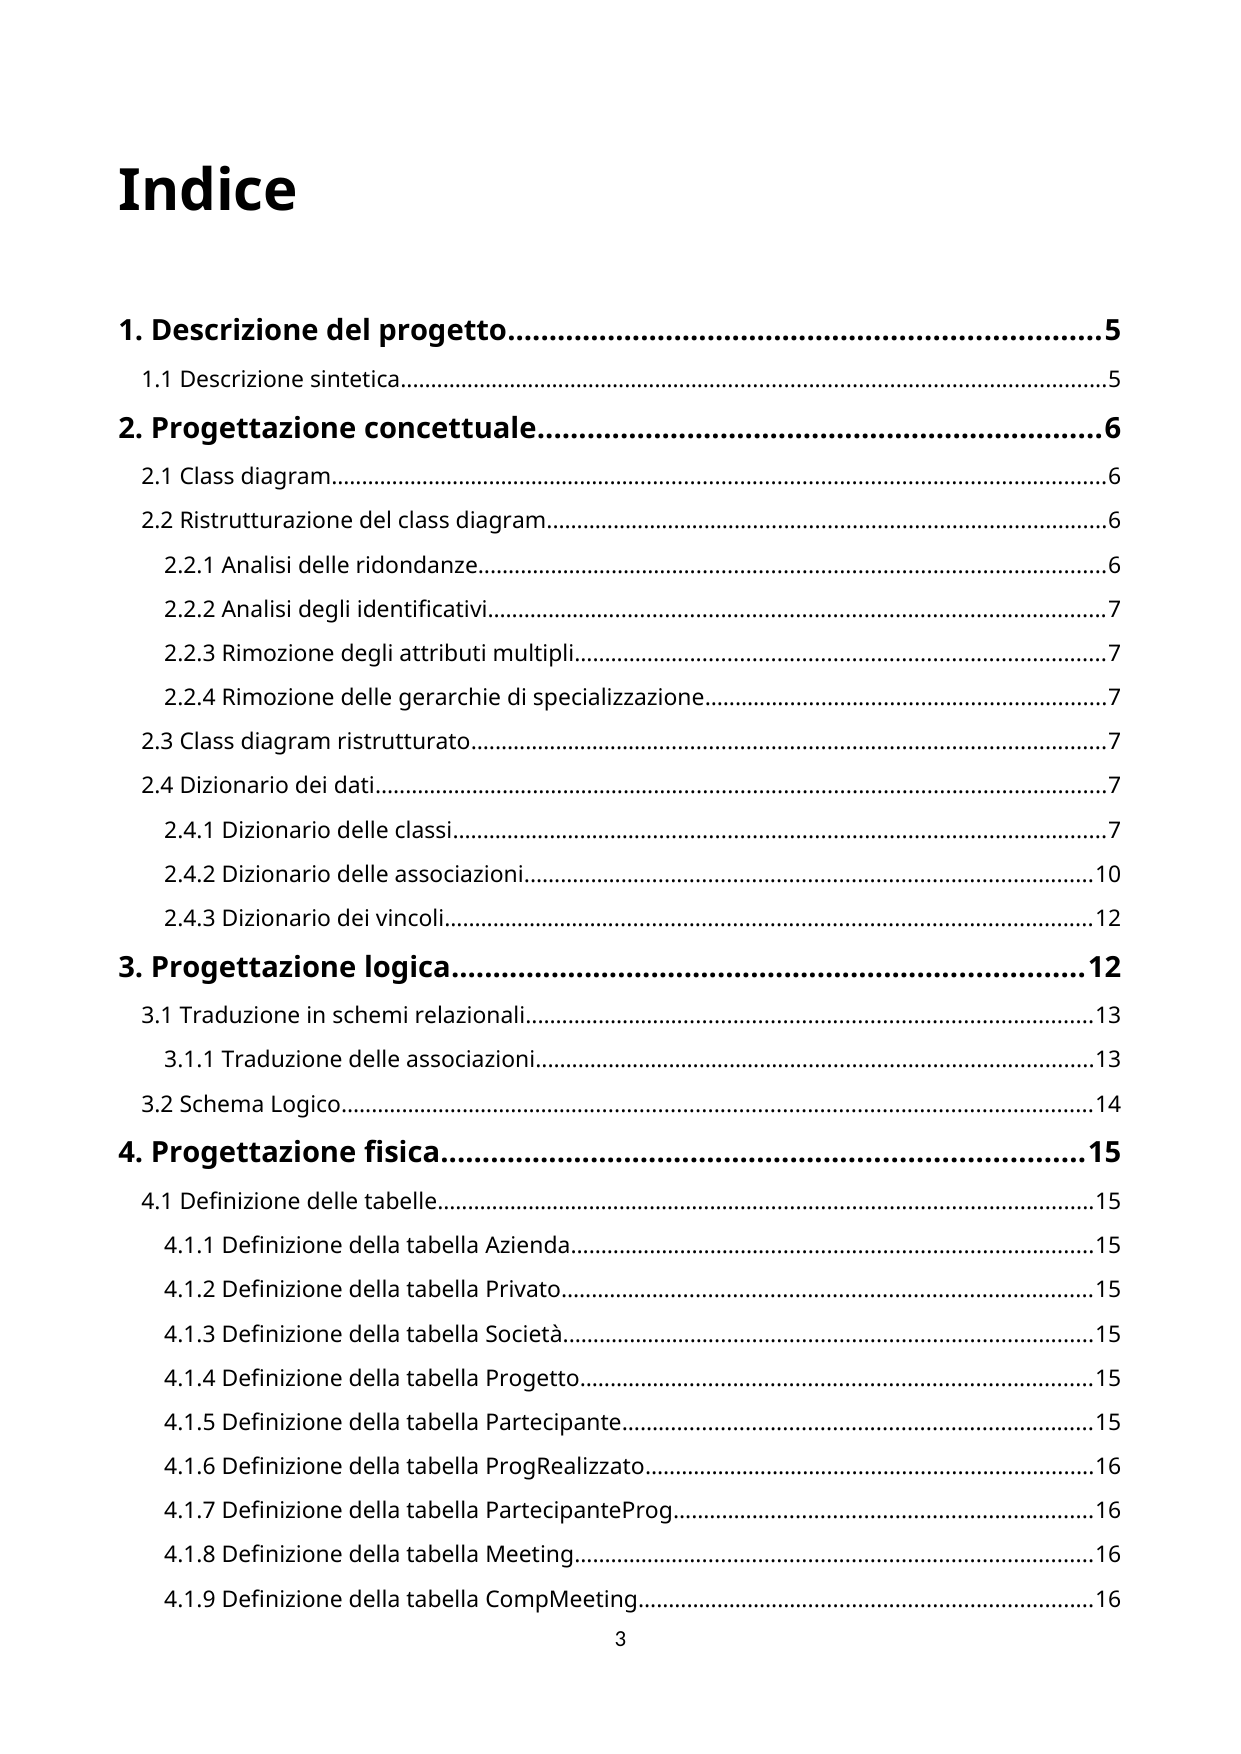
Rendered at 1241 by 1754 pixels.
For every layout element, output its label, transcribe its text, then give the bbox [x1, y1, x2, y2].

text Indice [118, 148, 1122, 227]
